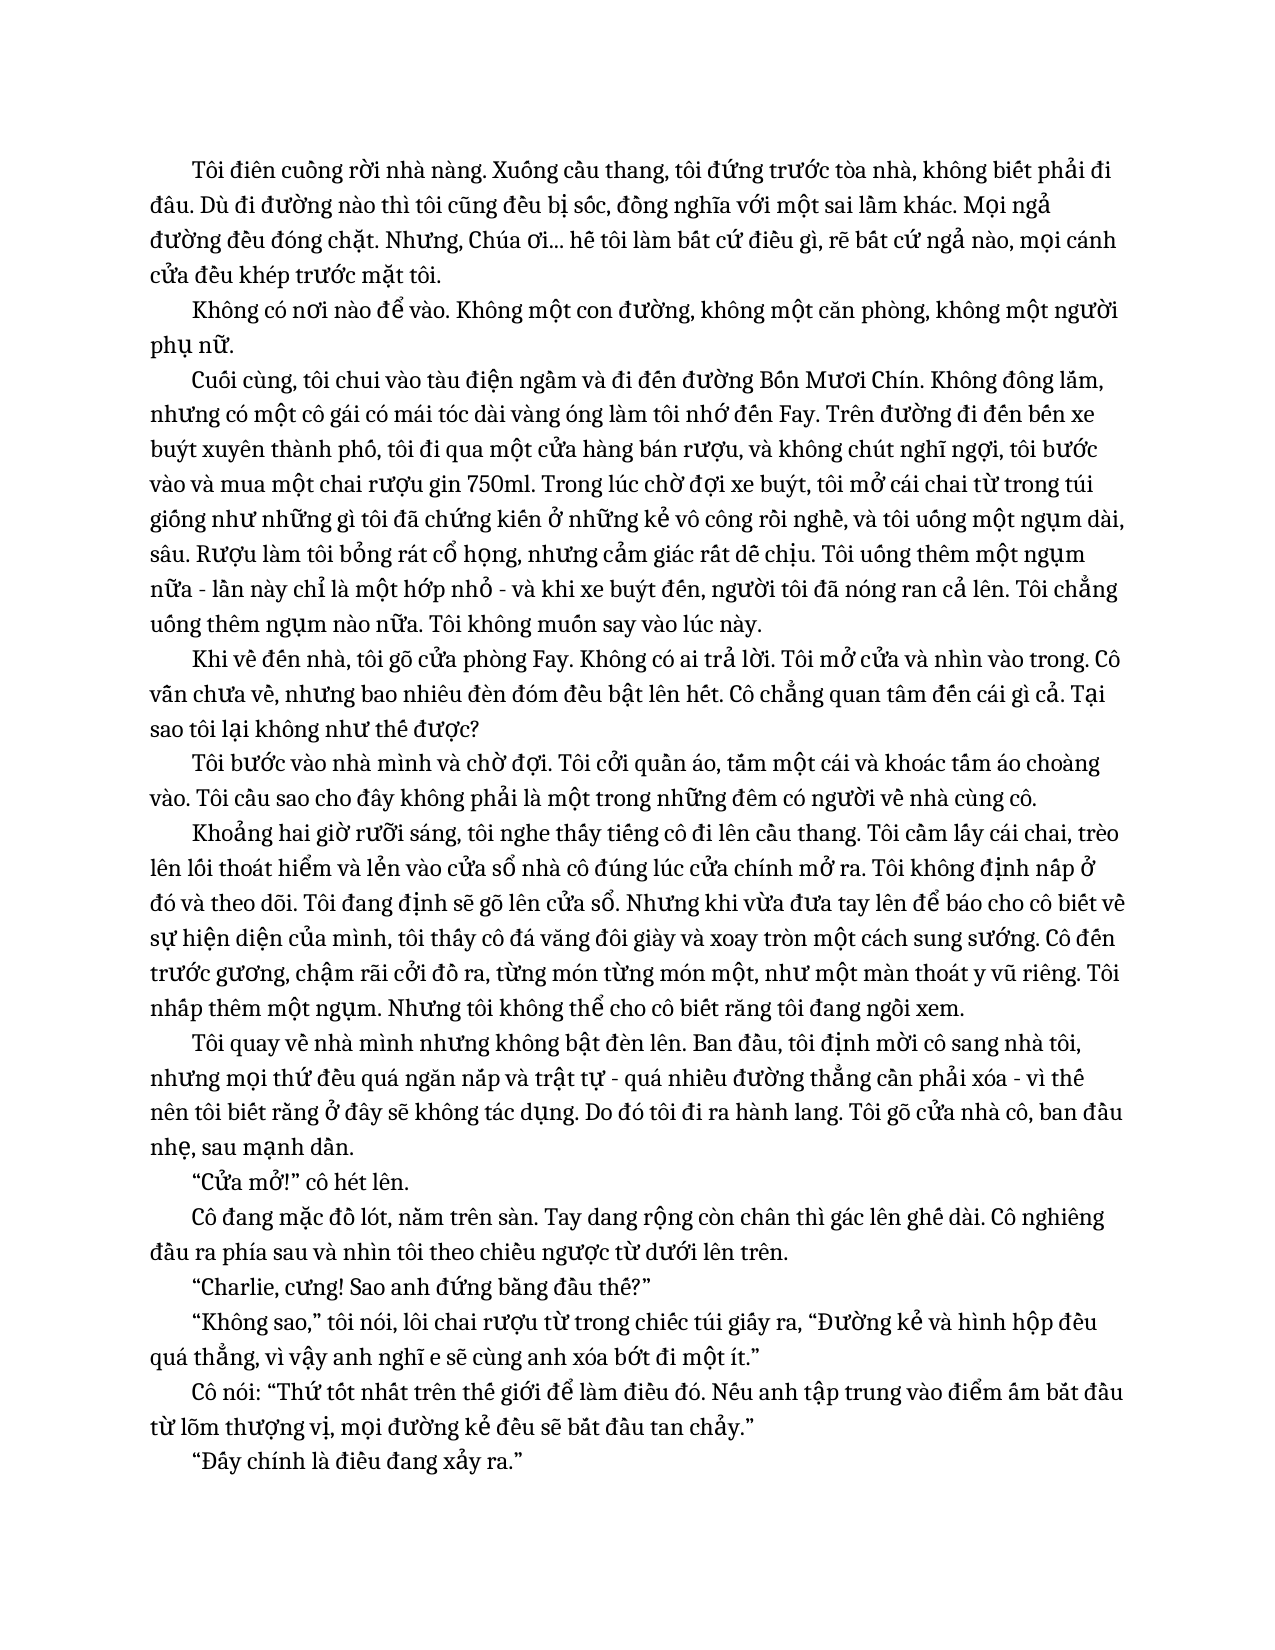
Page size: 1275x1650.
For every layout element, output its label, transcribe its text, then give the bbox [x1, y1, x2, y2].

text “Không sao,” tôi nói, lôi chai rượu từ trong chiếc túi giấy ra, “Đường kẻ và hình hộp đều quá thẳng, vì vậy anh nghĩ e sẽ cùng anh xóa bớt đi một ít.” [150, 1302, 1125, 1371]
text Tôi điên cuồng rời nhà nàng. Xuống cầu thang, tôi đứng trước tòa nhà, không biết phải đi đâu. Dù đi đường nào thì tôi cũng đều bị sốc, đồng nghĩa với một sai lầm khác. Mọi ngả đường đều đóng chặt. Nhưng, Chúa ơi... hễ tôi làm bất cứ điều gì, rẽ bất cứ ngả nào, mọi cánh cửa đều khép trước mặt tôi. [150, 150, 1125, 289]
text Khoảng hai giờ rưỡi sáng, tôi nghe thấy tiếng cô đi lên cầu thang. Tôi cầm lấy cái chai, trèo lên lối thoát hiểm và lẻn vào cửa sổ nhà cô đúng lúc cửa chính mở ra. Tôi không định nấp ở đó và theo dõi. Tôi đang định sẽ gõ lên cửa sổ. Nhưng khi vừa đưa tay lên để báo cho cô biết về sự hiện diện của mình, tôi thấy cô đá văng đôi giày và xoay tròn một cách sung sướng. Cô đến trước gương, chậm rãi cởi đồ ra, từng món từng món một, như một màn thoát y vũ riêng. Tôi nhấp thêm một ngụm. Nhưng tôi không thể cho cô biết răng tôi đang ngồi xem. [150, 813, 1125, 1022]
text Tôi quay về nhà mình nhưng không bật đèn lên. Ban đầu, tôi định mời cô sang nhà tôi, nhưng mọi thứ đều quá ngăn nắp và trật tự - quá nhiều đường thẳng cần phải xóa - vì thế nên tôi biết rằng ở đây sẽ không tác dụng. Do đó tôi đi ra hành lang. Tôi gõ cửa nhà cô, ban đầu nhẹ, sau mạnh dần. [150, 1022, 1125, 1162]
text “Charlie, cưng! Sao anh đứng bằng đầu thế?” [150, 1267, 1125, 1302]
text “Cửa mở!” cô hét lên. [150, 1162, 1125, 1197]
text Cô đang mặc đồ lót, nằm trên sàn. Tay dang rộng còn chân thì gác lên ghế dài. Cô nghiêng đầu ra phía sau và nhìn tôi theo chiều ngược từ dưới lên trên. [150, 1197, 1125, 1267]
text Không có nơi nào để vào. Không một con đường, không một căn phòng, không một người phụ nữ. [150, 289, 1125, 359]
text Cô nói: “Thứ tốt nhất trên thế giới để làm điều đó. Nếu anh tập trung vào điểm ấm bắt đầu từ lõm thượng vị, mọi đường kẻ đều sẽ bắt đầu tan chảy.” [150, 1371, 1125, 1441]
text Tôi bước vào nhà mình và chờ đợi. Tôi cởi quần áo, tắm một cái và khoác tấm áo choàng vào. Tôi cầu sao cho đây không phải là một trong những đêm có người về nhà cùng cô. [150, 743, 1125, 813]
text “Đấy chính là điều đang xảy ra.” [150, 1441, 1125, 1476]
text Cuối cùng, tôi chui vào tàu điện ngầm và đi đến đường Bốn Mươi Chín. Không đông lắm, nhưng có một cô gái có mái tóc dài vàng óng làm tôi nhớ đến Fay. Trên đường đi đến bến xe buýt xuyên thành phố, tôi đi qua một cửa hàng bán rượu, và không chút nghĩ ngợi, tôi bước vào và mua một chai rượu gin 750ml. Trong lúc chờ đợi xe buýt, tôi mở cái chai từ trong túi giống như những gì tôi đã chứng kiến ở những kẻ vô công rồi nghề, và tôi uống một ngụm dài, sâu. Rượu làm tôi bỏng rát cổ họng, nhưng cảm giác rất dễ chịu. Tôi uống thêm một ngụm nữa - lần này chỉ là một hớp nhỏ - và khi xe buýt đến, người tôi đã nóng ran cả lên. Tôi chẳng uống thêm ngụm nào nữa. Tôi không muốn say vào lúc này. [150, 359, 1125, 638]
text Khi về đến nhà, tôi gõ cửa phòng Fay. Không có ai trả lời. Tôi mở cửa và nhìn vào trong. Cô vẫn chưa về, nhưng bao nhiêu đèn đóm đều bật lên hết. Cô chẳng quan tâm đến cái gì cả. Tại sao tôi lại không như thế được? [150, 638, 1125, 743]
